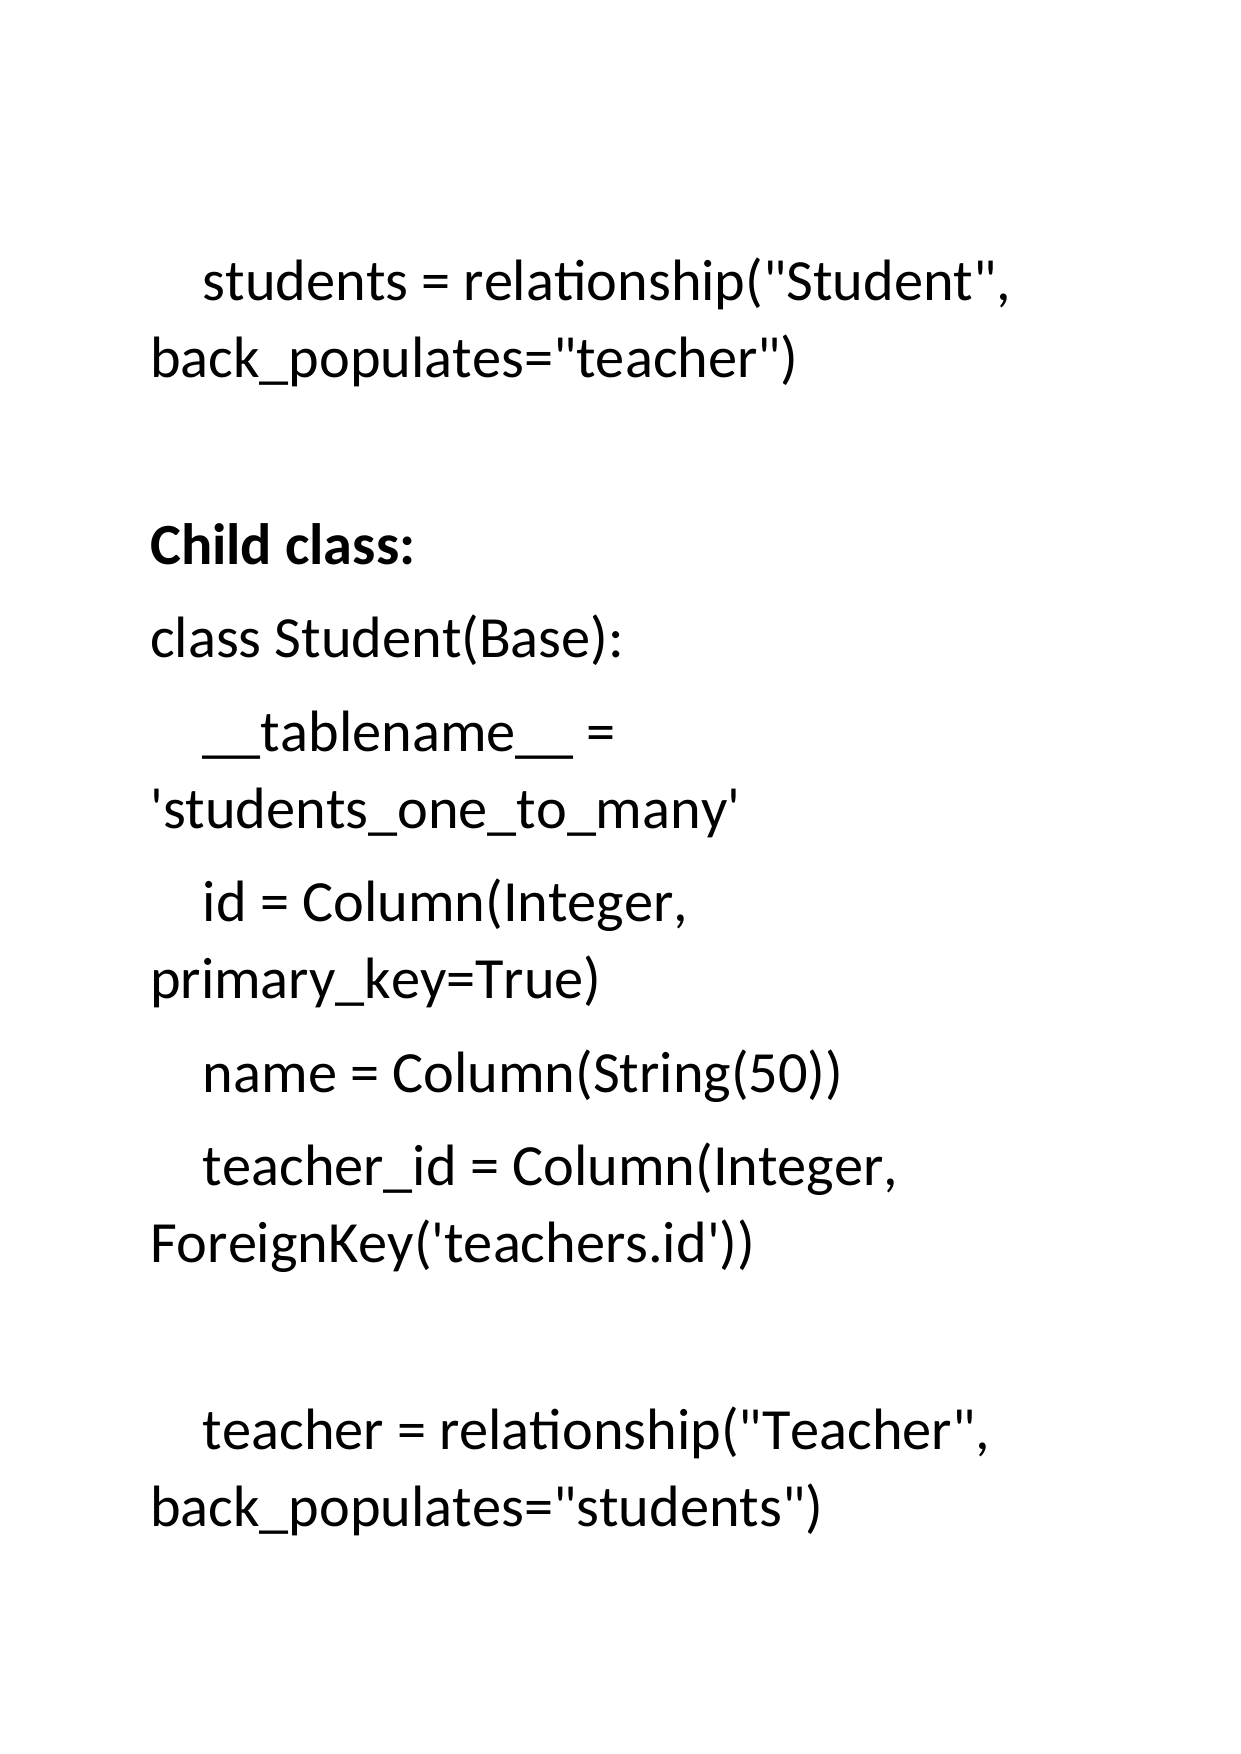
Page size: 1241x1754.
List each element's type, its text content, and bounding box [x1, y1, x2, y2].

text id = Column(Integer, primary_key=True) [150, 865, 1090, 1013]
text teacher_id = Column(Integer, ForeignKey('teachers.id')) [150, 1129, 1090, 1277]
text Child class: [150, 507, 1090, 579]
text __tablename__ = 'students_one_to_many' [150, 694, 1090, 843]
text teacher = relationship("Teacher", back_populates="students") [150, 1393, 1090, 1541]
text students = relationship("Student", back_populates="teacher") [150, 243, 1090, 392]
text name = Column(String(50)) [150, 1035, 1090, 1107]
text class Student(Base): [150, 601, 1090, 672]
